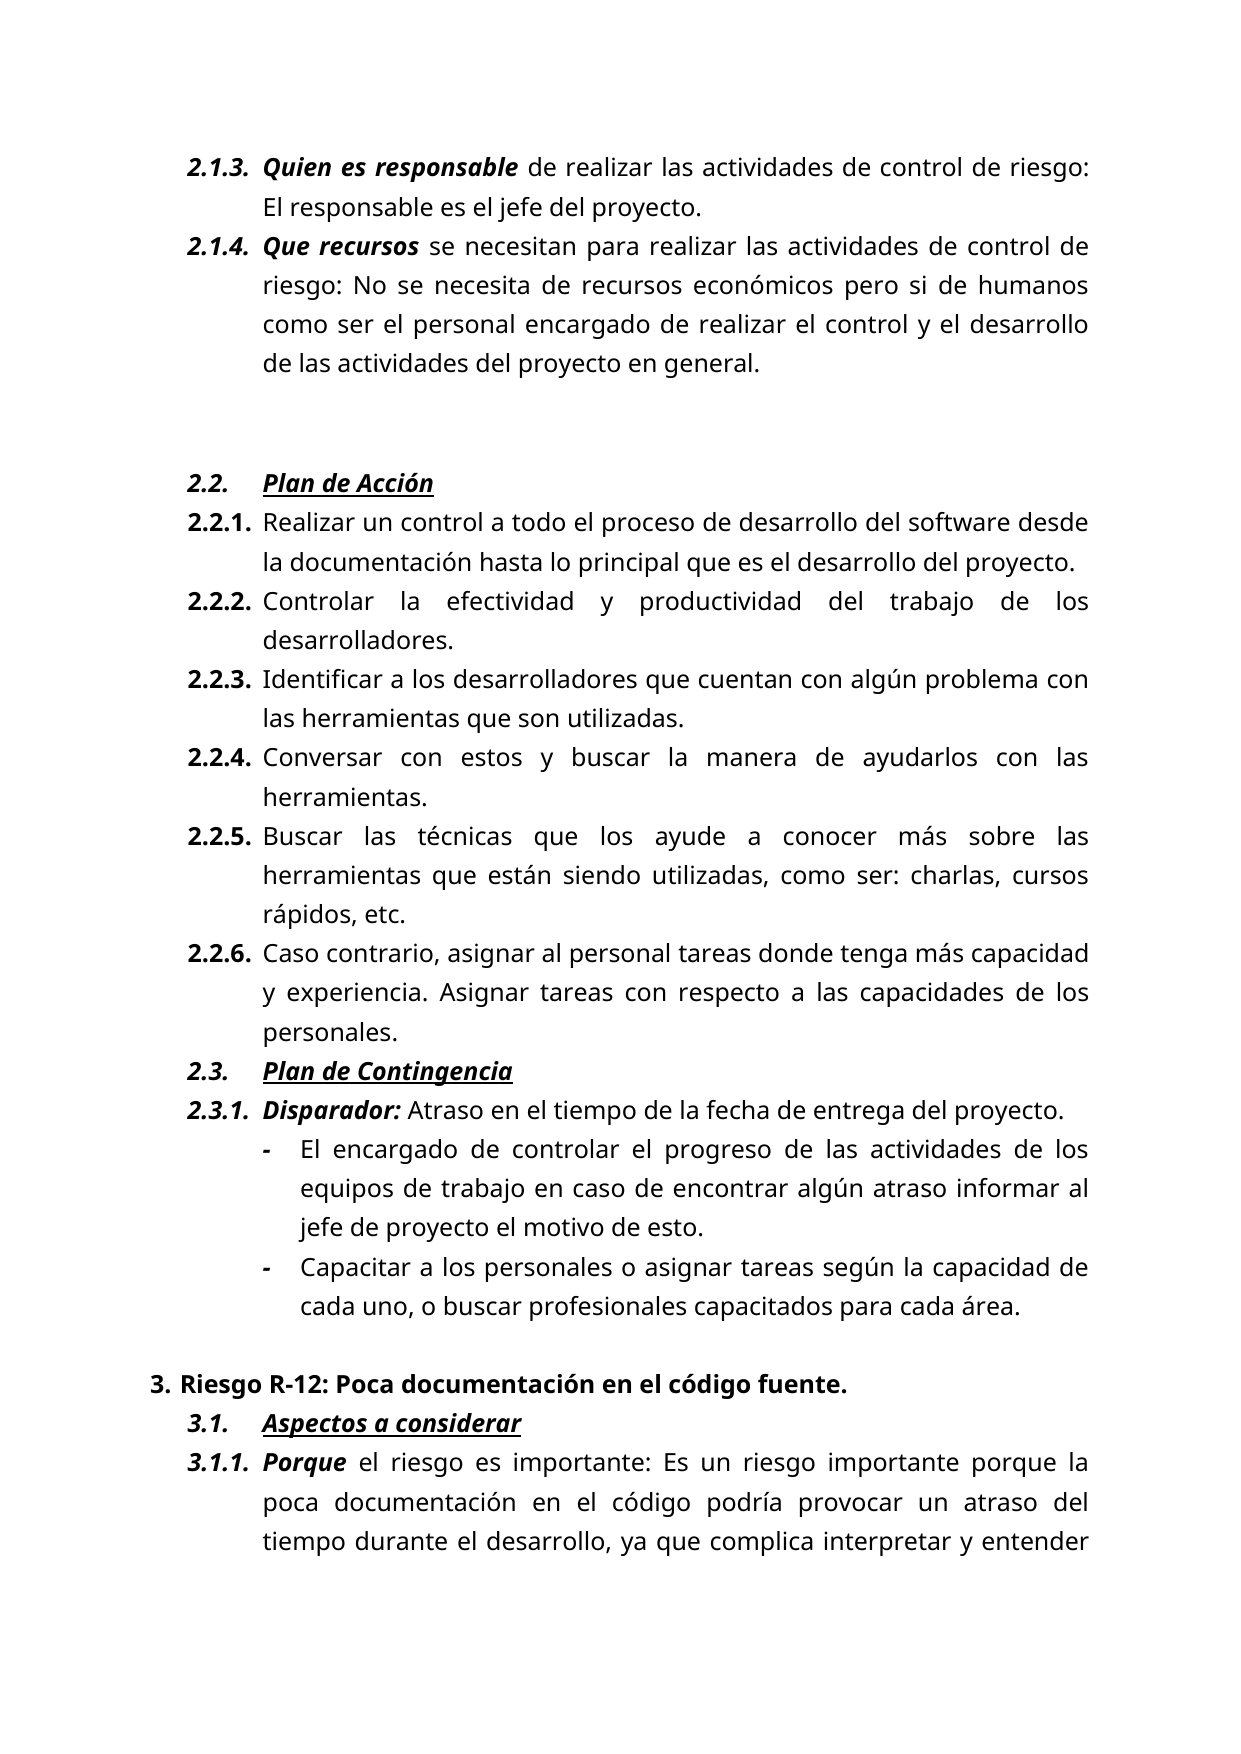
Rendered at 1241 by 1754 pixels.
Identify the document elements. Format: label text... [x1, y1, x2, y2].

list Caso contrario, asignar al personal tareas donde tenga más capacidad y experiencia. Asignar tareas con respecto a las capacidades de los personales. [187, 936, 1090, 1048]
list Conversar con estos y buscar la manera de ayudarlos con las herramientas. [187, 740, 1090, 813]
list Plan de Acción [187, 466, 1090, 500]
list Que recursos se necesitan para realizar las actividades de control de riesgo: No se necesita de recursos económicos pero si de humanos como ser el personal encargado de realizar el control y el desarrollo de las actividades del proyecto en general. [187, 228, 1090, 380]
list Buscar las técnicas que los ayude a conocer más sobre las herramientas que están siendo utilizadas, como ser: charlas, cursos rápidos, etc. [187, 818, 1090, 931]
list Capacitar a los personales o asignar tareas según la capacidad de cada uno, o buscar profesionales capacitados para cada área. [262, 1249, 1090, 1322]
list Controlar la efectividad y productividad del trabajo de los desarrolladores. [187, 583, 1090, 657]
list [187, 1445, 1090, 1557]
list Quien es responsable de realizar las actividades de control de riesgo: El responsable es el jefe del proyecto. [187, 150, 1090, 223]
list Identificar a los desarrolladores que cuentan con algún problema con las herramientas que son utilizadas. [187, 662, 1090, 735]
list Realizar un control a todo el proceso de desarrollo del software desde la documentación hasta lo principal que es el desarrollo del proyecto. [187, 505, 1090, 578]
list El encargado de controlar el progreso de las actividades de los equipos de trabajo en caso de encontrar algún atraso informar al jefe de proyecto el motivo de esto. [262, 1132, 1090, 1244]
list Riesgo R-12: Poca documentación en el código fuente. [150, 1367, 1090, 1401]
list Plan de Contingencia [187, 1053, 1090, 1087]
list Disparador: Atraso en el tiempo de la fecha de entrega del proyecto. [187, 1092, 1090, 1127]
list Aspectos a considerar [187, 1406, 1090, 1440]
